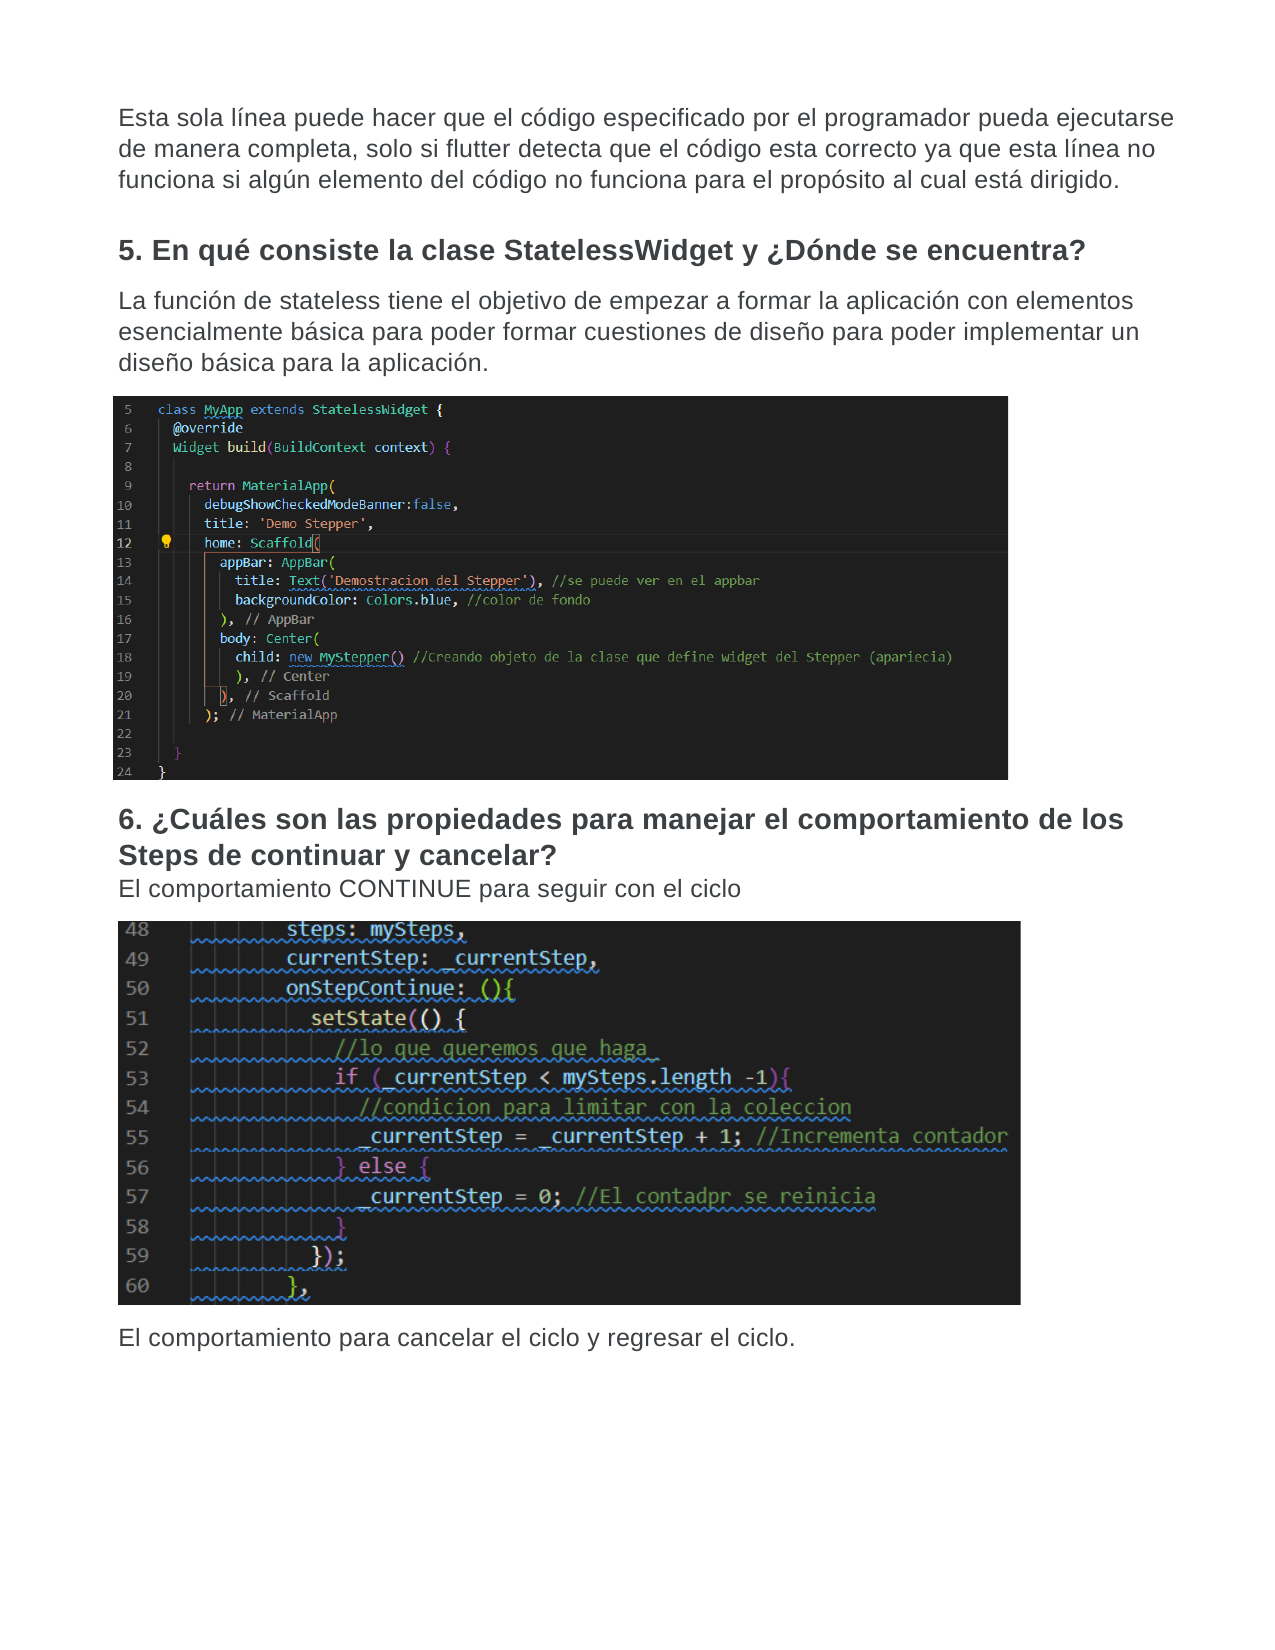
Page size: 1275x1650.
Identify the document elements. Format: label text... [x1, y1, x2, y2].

text 6. ¿Cuáles son las propiedades para manejar el comportamiento de los Steps de continuar y cancelar? El comportamiento CONTINUE para seguir con el ciclo [118, 729, 1181, 903]
picture [113, 396, 1009, 780]
text El comportamiento para cancelar el ciclo y regresar el ciclo. [118, 1323, 1181, 1352]
text La función de stateless tiene el objetivo de empezar a formar la aplicación con elementos esencialmente básica para poder formar cuestiones de diseño para poder implementar un diseño básica para la aplicación. [118, 286, 1181, 377]
text Esta sola línea puede hacer que el código especificado por el programador pueda ejecutarse de manera completa, solo si flutter detecta que el código esta correcto ya que esta línea no funciona si algún elemento del código no funciona para el propósito al cual está dirigido. 5. En qué consiste la clase StatelessWidget y ¿Dónde se encuentra? [118, 103, 1181, 267]
picture [118, 921, 1021, 1305]
